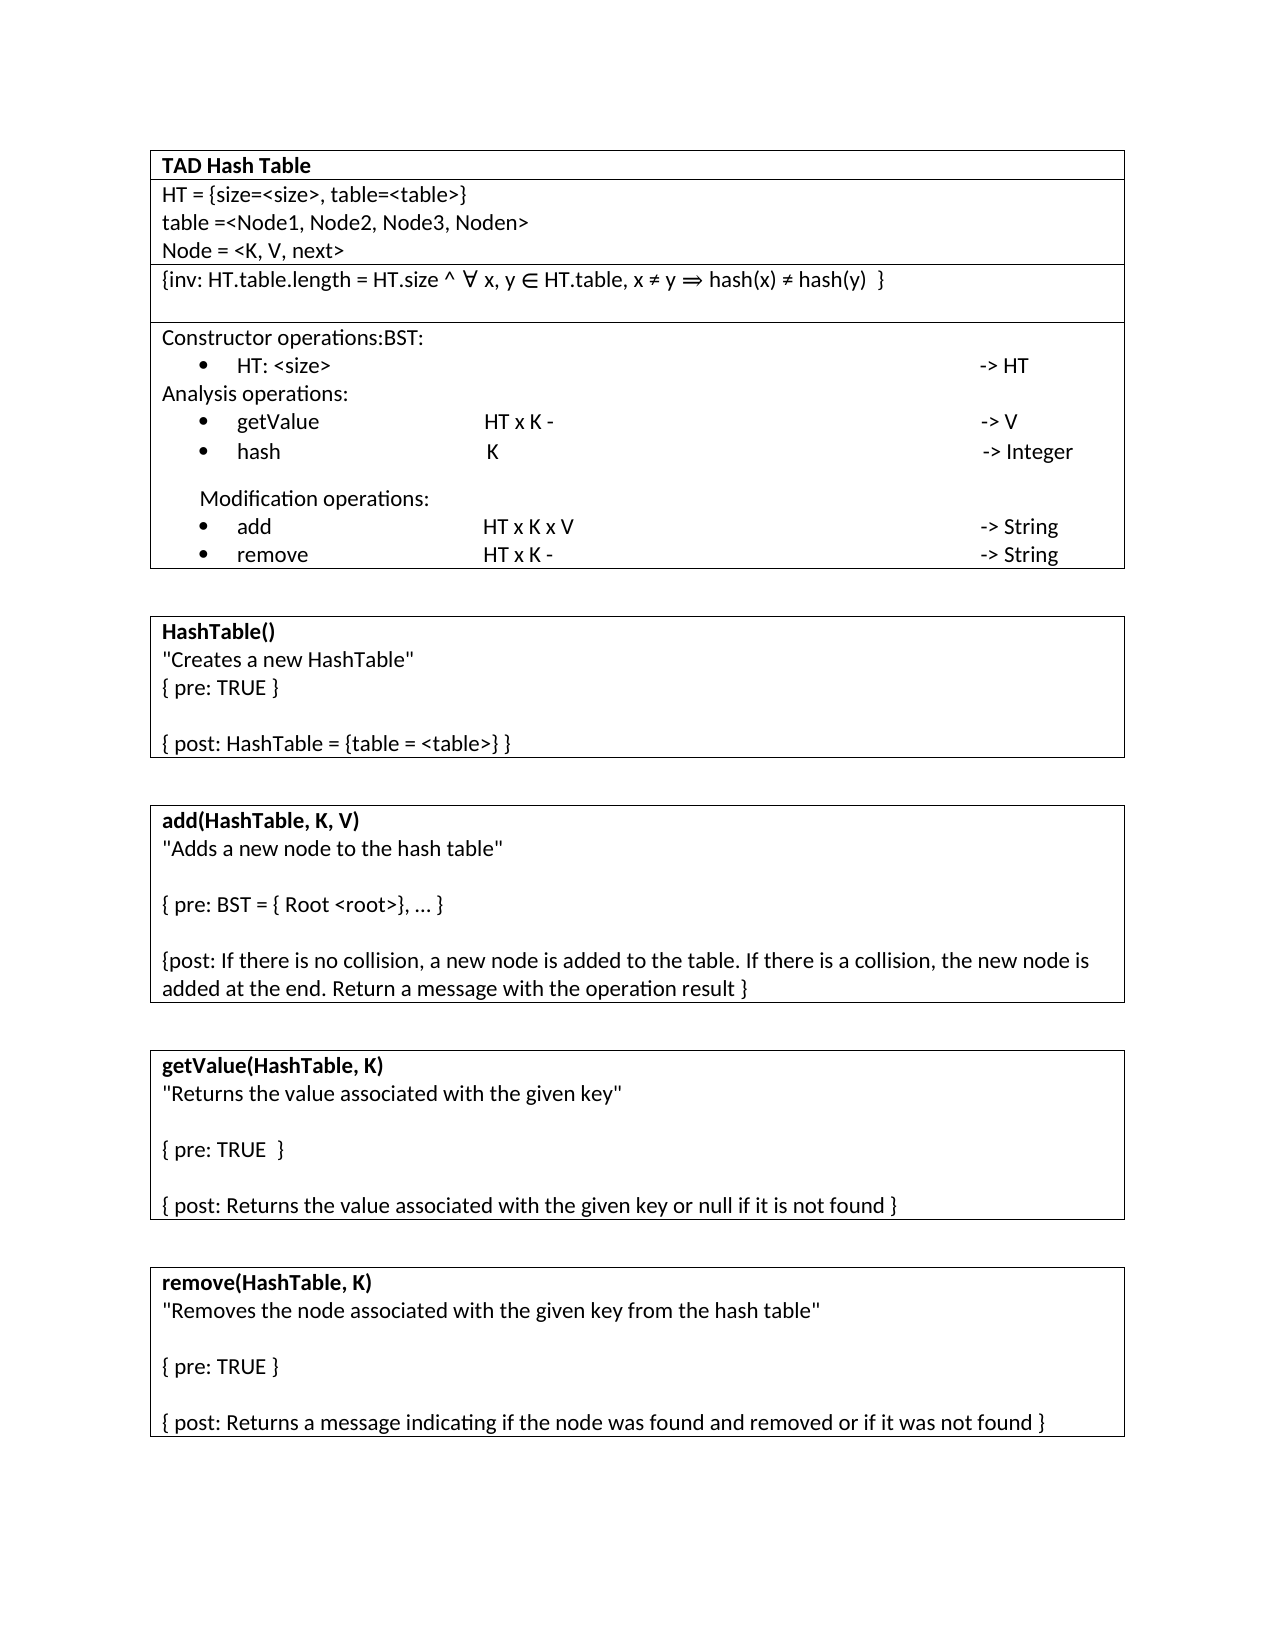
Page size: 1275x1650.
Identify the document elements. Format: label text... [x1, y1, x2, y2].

table_cell {inv: HT.table.length = HT.size ^ ∀ x, y ∈ HT.table, x ≠ y ⇒ hash(x) ≠ hash(y) } [151, 265, 1124, 322]
table_header remove(HashTable, K) "Removes the node associated with the given key from the hash table" { pre: TRUE } { post: Returns a message indicating if the node was found and removed or if it was not found } [151, 1268, 1124, 1436]
table_header getValue(HashTable, K) "Returns the value associated with the given key" { pre: TRUE } { post: Returns the value associated with the given key or null if it is not found } [151, 1051, 1124, 1219]
table_header TAD Hash Table [151, 151, 1124, 179]
table_header HashTable() "Creates a new HashTable" { pre: TRUE } { post: HashTable = {table = <table>} } [151, 617, 1124, 757]
table_header add(HashTable, K, V) "Adds a new node to the hash table" { pre: BST = { Root <root>}, … } {post: If there is no collision, a new node is added to the table. If there is a collision, the new node is added at the end. Return a message with the operation result } [151, 806, 1124, 1002]
table_cell HT = {size=<size>, table=<table>} table =<Node1, Node2, Node3, Noden> Node = <K, V, next> [151, 180, 1124, 264]
table_cell Constructor operations:BST: HT: <size> -> HT Analysis operations: getValue HT x K - -> V hash K -> Integer Modification operations: add HT x K x V -> String remove HT x K - -> String [151, 323, 1124, 568]
